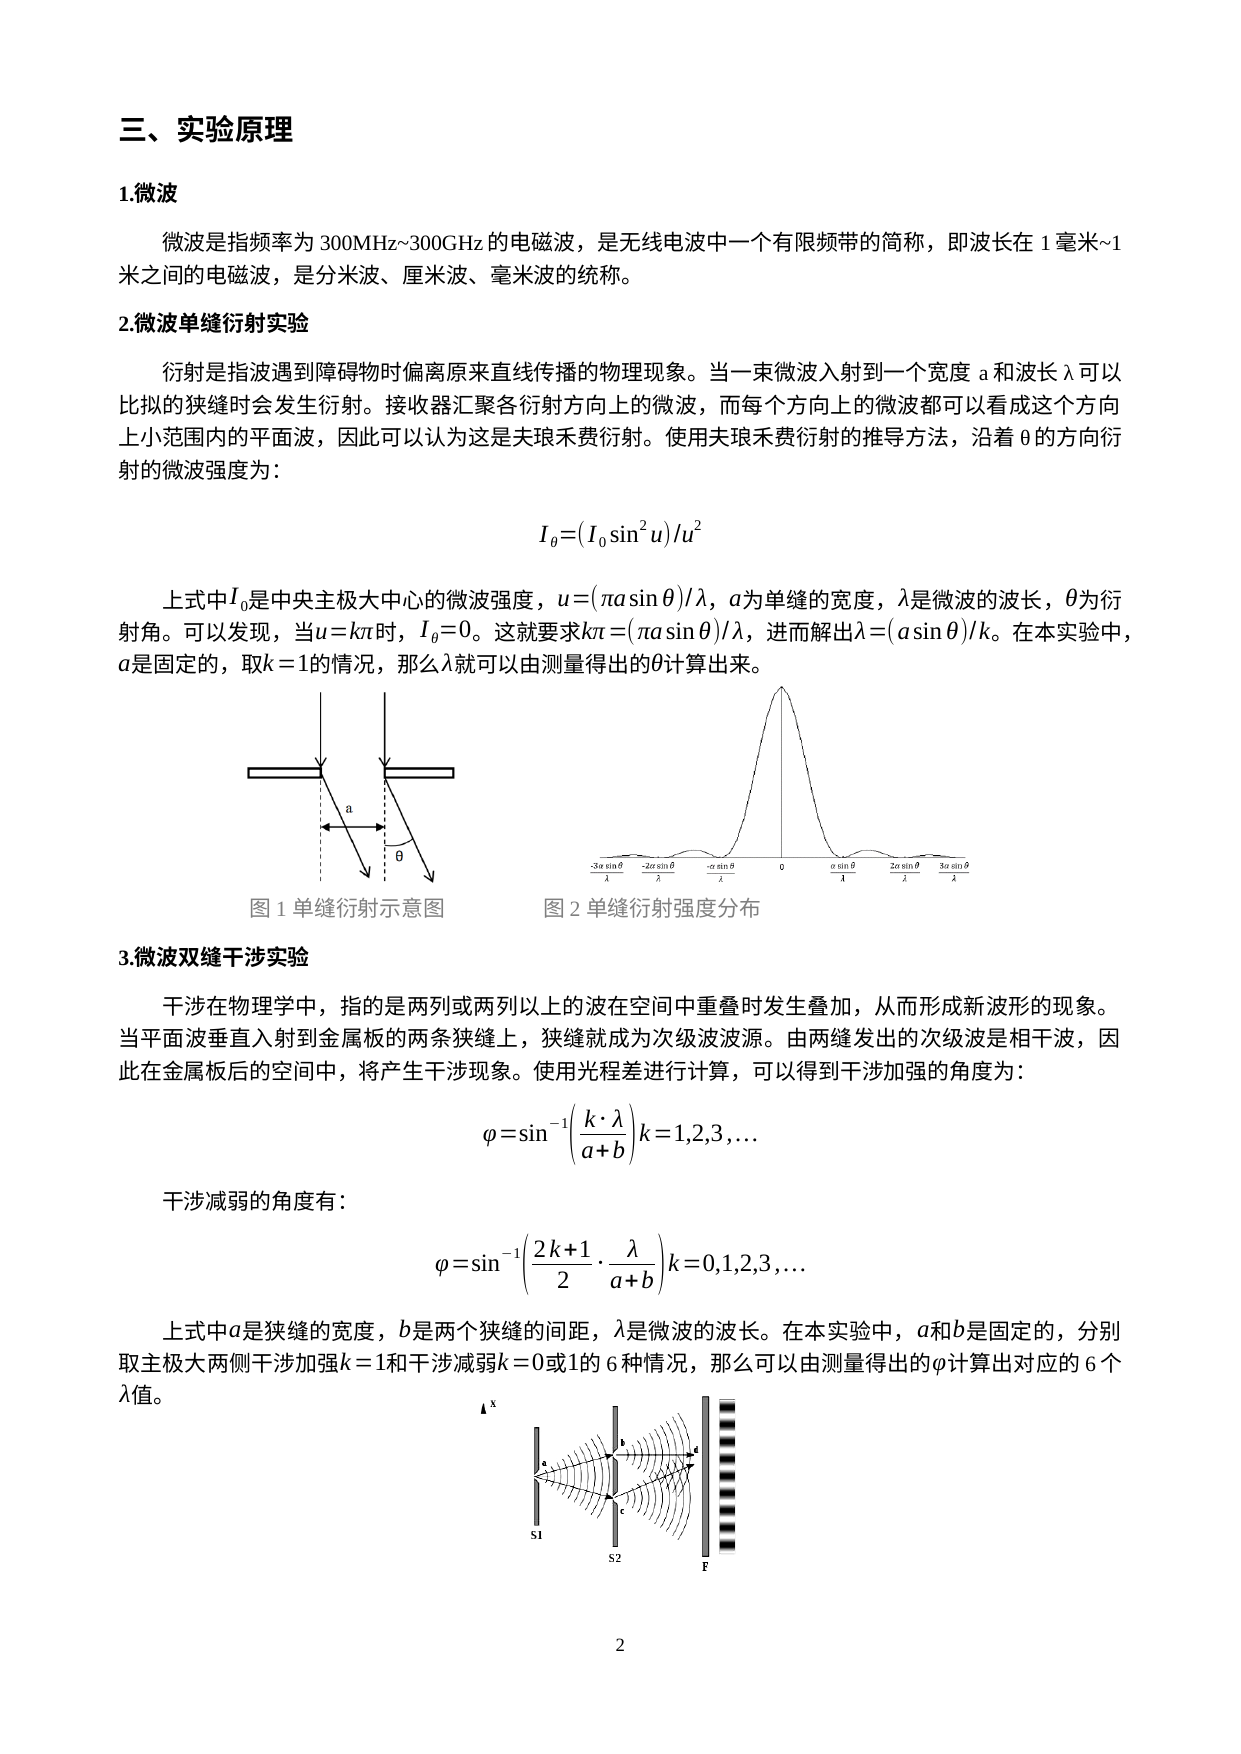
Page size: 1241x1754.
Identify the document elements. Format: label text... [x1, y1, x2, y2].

list 微波是指频率为300MHz~300GHz的电磁波，是无线电波中一个有限频带的简称，即波长在1毫米~1米之间的电磁波，是分米波、厘米波、毫米波的统称。 [118, 225, 1122, 290]
text 上式中是中央主极大中心的微波强度，，为单缝的宽度，是微波的波长，为衍射角。可以发现，当时，。这就要求，进而解出。在本实验中，是固定的，取的情况，那么就可以由测量得出的计算出来。 [118, 582, 1122, 680]
text 衍射是指波遇到障碍物时偏离原来直线传播的物理现象。当一束微波入射到一个宽度a和波长λ可以比拟的狭缝时会发生衍射。接收器汇聚各衍射方向上的微波，而每个方向上的微波都可以看成这个方向上小范围内的平面波，因此可以认为这是夫琅禾费衍射。使用夫琅禾费衍射的推导方法，沿着θ的方向衍射的微波强度为： [118, 355, 1122, 485]
text 3.微波双缝干涉实验 [118, 940, 1122, 972]
text 干涉减弱的角度有： [118, 1183, 1122, 1216]
picture [237, 680, 465, 888]
text 2.微波单缝衍射实验 [118, 306, 1122, 338]
text 图1 单缝衍射示意图 图2 单缝衍射强度分布 [118, 891, 1122, 923]
text 三、实验原理 [118, 95, 1122, 160]
picture [587, 684, 975, 886]
picture [475, 1384, 736, 1578]
text 上式中是狭缝的宽度，是两个狭缝的间距，是微波的波长。在本实验中，和是固定的，分别取主极大两侧干涉加强和干涉减弱或的6种情况，那么可以由测量得出的计算出对应的6个值。 [118, 1313, 1122, 1411]
list 1.微波 [118, 176, 1122, 208]
text 干涉在物理学中，指的是两列或两列以上的波在空间中重叠时发生叠加，从而形成新波形的现象。当平面波垂直入射到金属板的两条狭缝上，狭缝就成为次级波波源。由两缝发出的次级波是相干波，因此在金属板后的空间中，将产生干涉现象。使用光程差进行计算，可以得到干涉加强的角度为： [118, 988, 1122, 1086]
